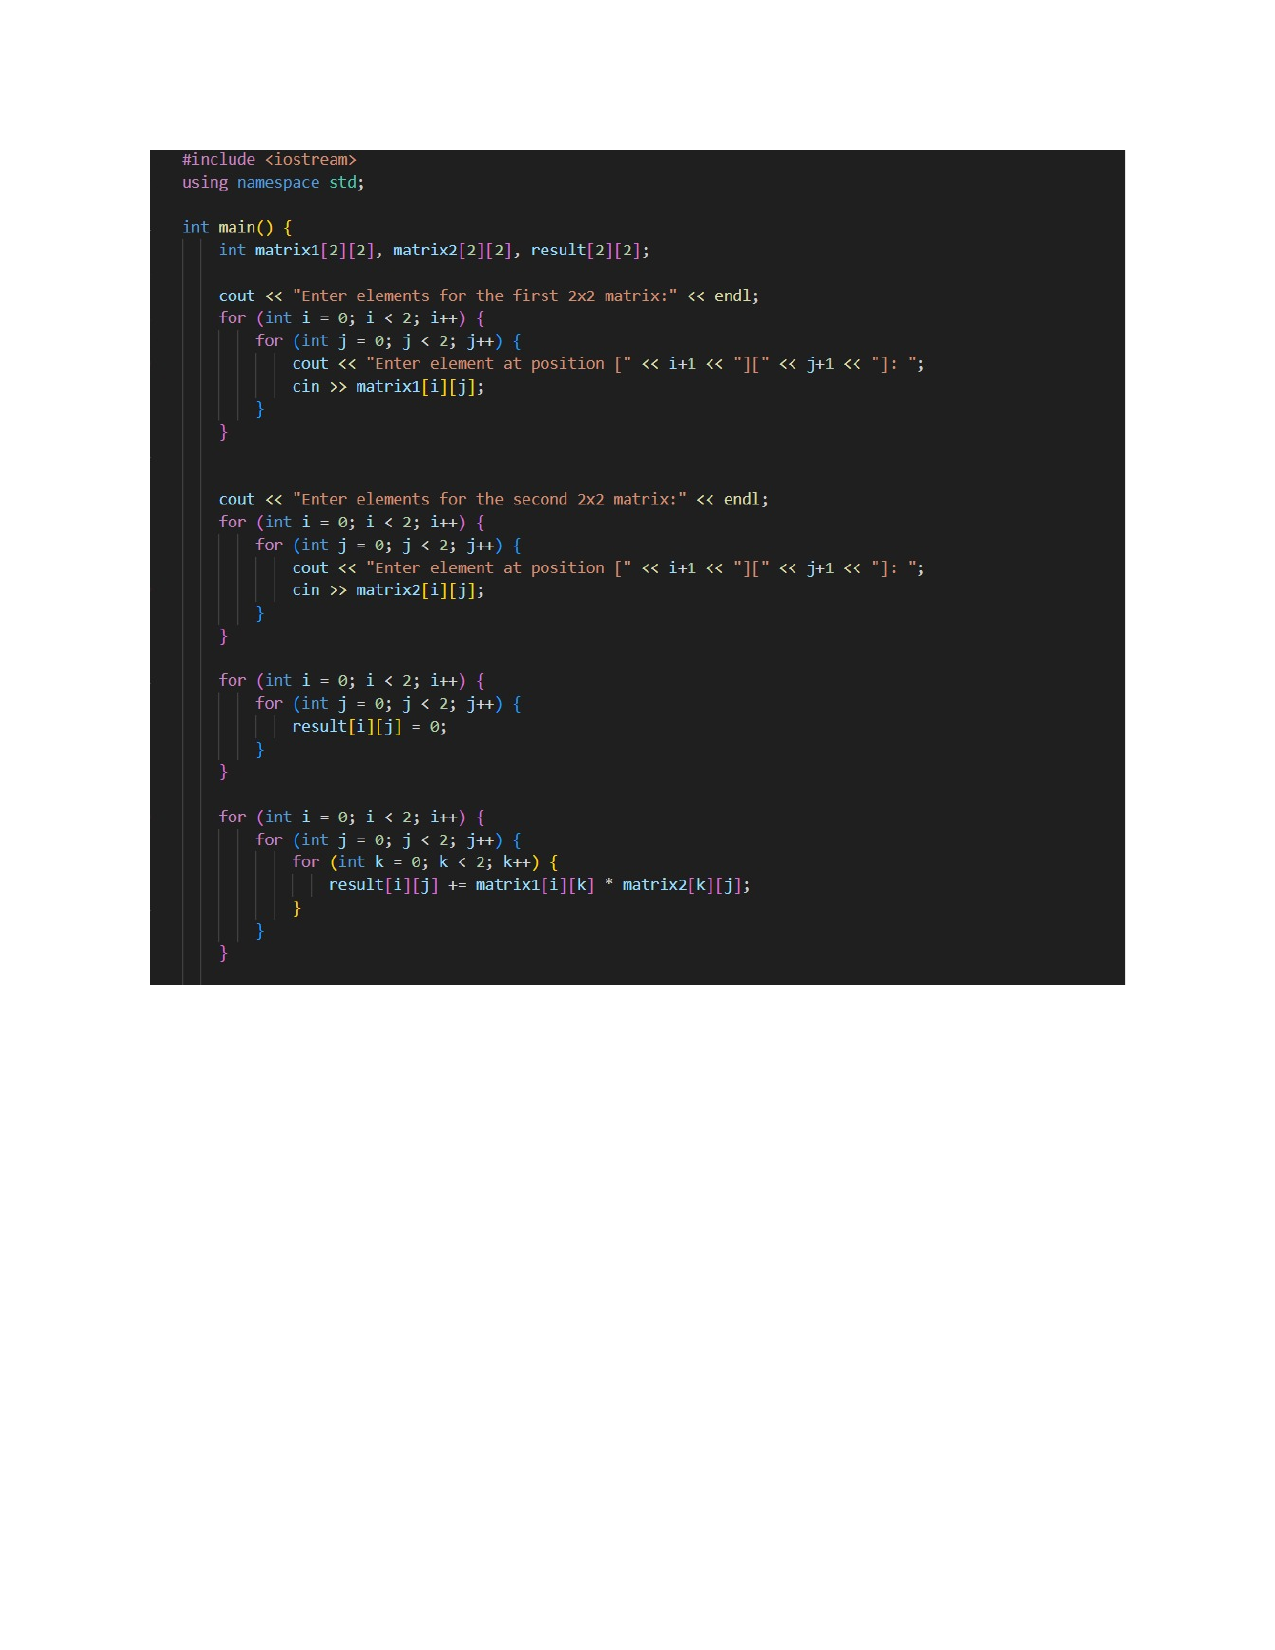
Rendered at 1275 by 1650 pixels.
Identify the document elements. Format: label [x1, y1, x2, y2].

picture [150, 150, 1125, 985]
